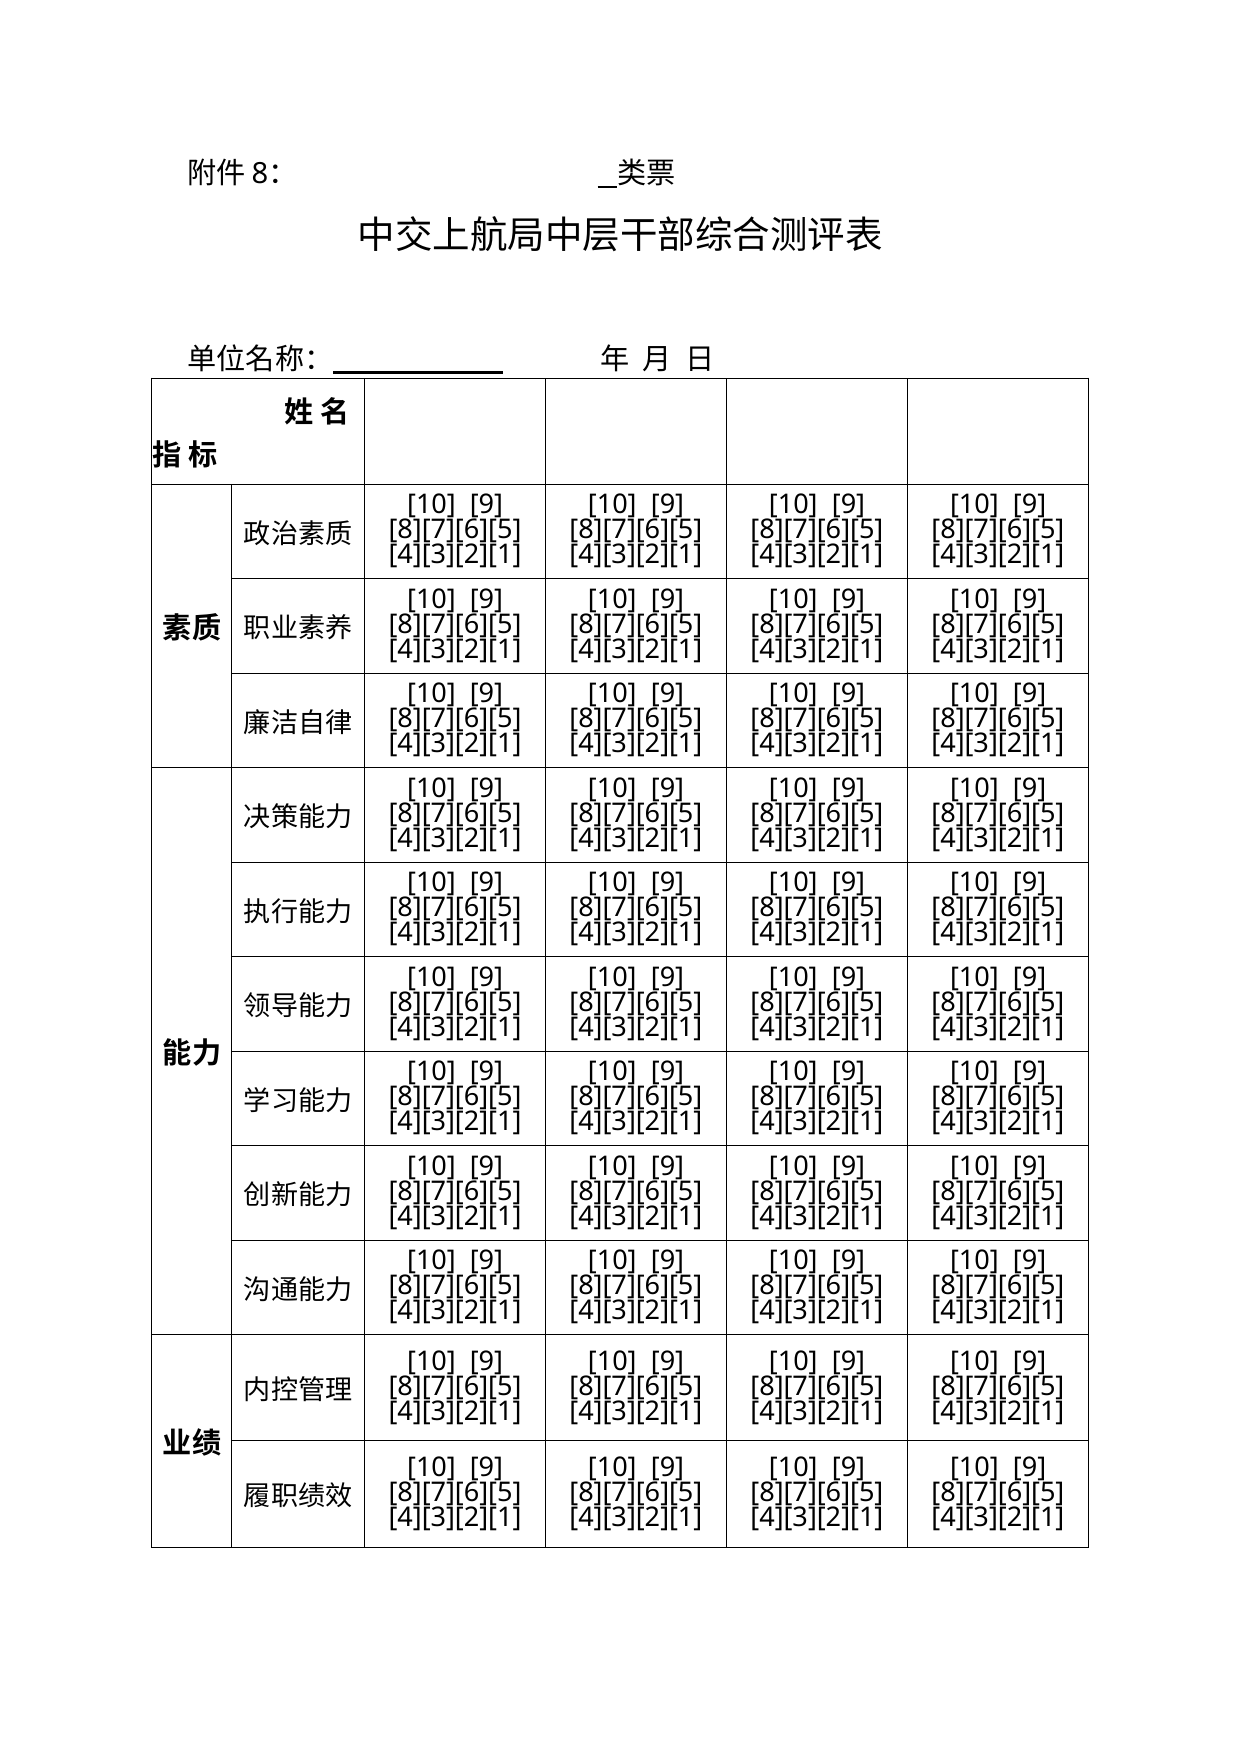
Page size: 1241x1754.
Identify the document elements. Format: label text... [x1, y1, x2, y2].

table_cell 领导能力 [232, 957, 364, 1051]
table_cell [10] [9] [8][7][6][5] [4][3][2][1] [727, 1441, 907, 1547]
table_header [546, 379, 726, 484]
table_cell [10] [9] [8][7][6][5] [4][3][2][1] [727, 1052, 907, 1145]
table_cell 素质 [152, 485, 231, 767]
table_cell [10] [9] [8][7][6][5] [4][3][2][1] [727, 1146, 907, 1239]
text 中交上航局中层干部综合测评表 [187, 205, 1053, 259]
table_cell [10] [9] [8][7][6][5] [4][3][2][1] [908, 863, 1088, 956]
table_header [727, 379, 907, 484]
table_cell [10] [9] [8][7][6][5] [4][3][2][1] [908, 1146, 1088, 1239]
table_cell [10] [9] [8][7][6][5] [4][3][2][1] [727, 863, 907, 956]
table_cell [10] [9] [8][7][6][5] [4][3][2][1] [908, 1335, 1088, 1440]
table_cell [10] [9] [8][7][6][5] [4][3][2][1] [727, 579, 907, 673]
table_cell [10] [9] [8][7][6][5] [4][3][2][1] [365, 485, 545, 578]
table_cell 学习能力 [232, 1052, 364, 1145]
table_cell [10] [9] [8][7][6][5] [4][3][2][1] [365, 957, 545, 1051]
table_cell [10] [9] [8][7][6][5] [4][3][2][1] [365, 1146, 545, 1239]
table_cell 沟通能力 [232, 1241, 364, 1334]
table_header [365, 379, 545, 484]
text 单位名称： 年 月 日 [187, 335, 1089, 377]
table_cell 内控管理 [232, 1335, 364, 1440]
table_cell [10] [9] [8][7][6][5] [4][3][2][1] [546, 768, 726, 862]
table_cell [10] [9] [8][7][6][5] [4][3][2][1] [365, 1241, 545, 1334]
table_cell [10] [9] [8][7][6][5] [4][3][2][1] [908, 674, 1088, 767]
table_header [908, 379, 1088, 484]
table_cell [10] [9] [8][7][6][5] [4][3][2][1] [727, 1335, 907, 1440]
table_cell [10] [9] [8][7][6][5] [4][3][2][1] [365, 1335, 545, 1440]
table_cell [10] [9] [8][7][6][5] [4][3][2][1] [546, 1146, 726, 1239]
table_cell [10] [9] [8][7][6][5] [4][3][2][1] [908, 957, 1088, 1051]
table_cell [10] [9] [8][7][6][5] [4][3][2][1] [908, 1052, 1088, 1145]
table_cell [10] [9] [8][7][6][5] [4][3][2][1] [908, 485, 1088, 578]
table_cell [10] [9] [8][7][6][5] [4][3][2][1] [546, 674, 726, 767]
table_cell [10] [9] [8][7][6][5] [4][3][2][1] [727, 957, 907, 1051]
table_cell [10] [9] [8][7][6][5] [4][3][2][1] [365, 1441, 545, 1547]
table_cell [10] [9] [8][7][6][5] [4][3][2][1] [908, 1441, 1088, 1547]
table_cell [10] [9] [8][7][6][5] [4][3][2][1] [546, 1441, 726, 1547]
table_cell [10] [9] [8][7][6][5] [4][3][2][1] [727, 1241, 907, 1334]
table_cell 决策能力 [232, 768, 364, 862]
table_cell 履职绩效 [232, 1441, 364, 1547]
table_cell [10] [9] [8][7][6][5] [4][3][2][1] [365, 863, 545, 956]
table_header 姓 名 指 标 [152, 379, 364, 484]
table_cell [10] [9] [8][7][6][5] [4][3][2][1] [546, 863, 726, 956]
table_cell [10] [9] [8][7][6][5] [4][3][2][1] [546, 957, 726, 1051]
table_cell 创新能力 [232, 1146, 364, 1239]
table_cell [10] [9] [8][7][6][5] [4][3][2][1] [908, 579, 1088, 673]
table_cell [10] [9] [8][7][6][5] [4][3][2][1] [365, 674, 545, 767]
table_cell [10] [9] [8][7][6][5] [4][3][2][1] [546, 1335, 726, 1440]
table_cell [10] [9] [8][7][6][5] [4][3][2][1] [365, 579, 545, 673]
table_cell [10] [9] [8][7][6][5] [4][3][2][1] [908, 768, 1088, 862]
table_cell [10] [9] [8][7][6][5] [4][3][2][1] [546, 1052, 726, 1145]
table_cell 职业素养 [232, 579, 364, 673]
table_cell [10] [9] [8][7][6][5] [4][3][2][1] [546, 485, 726, 578]
table_cell 政治素质 [232, 485, 364, 578]
table_cell [10] [9] [8][7][6][5] [4][3][2][1] [365, 768, 545, 862]
table_cell [10] [9] [8][7][6][5] [4][3][2][1] [727, 674, 907, 767]
table_cell 执行能力 [232, 863, 364, 956]
table_cell [10] [9] [8][7][6][5] [4][3][2][1] [546, 1241, 726, 1334]
table_cell 廉洁自律 [232, 674, 364, 767]
table_cell [10] [9] [8][7][6][5] [4][3][2][1] [727, 768, 907, 862]
table_cell 能力 [152, 768, 231, 1334]
table_cell 业绩 [152, 1335, 231, 1547]
text 附件8： 类票 [187, 150, 1053, 192]
table_cell [10] [9] [8][7][6][5] [4][3][2][1] [727, 485, 907, 578]
table_cell [10] [9] [8][7][6][5] [4][3][2][1] [546, 579, 726, 673]
table_cell [10] [9] [8][7][6][5] [4][3][2][1] [908, 1241, 1088, 1334]
table_cell [10] [9] [8][7][6][5] [4][3][2][1] [365, 1052, 545, 1145]
